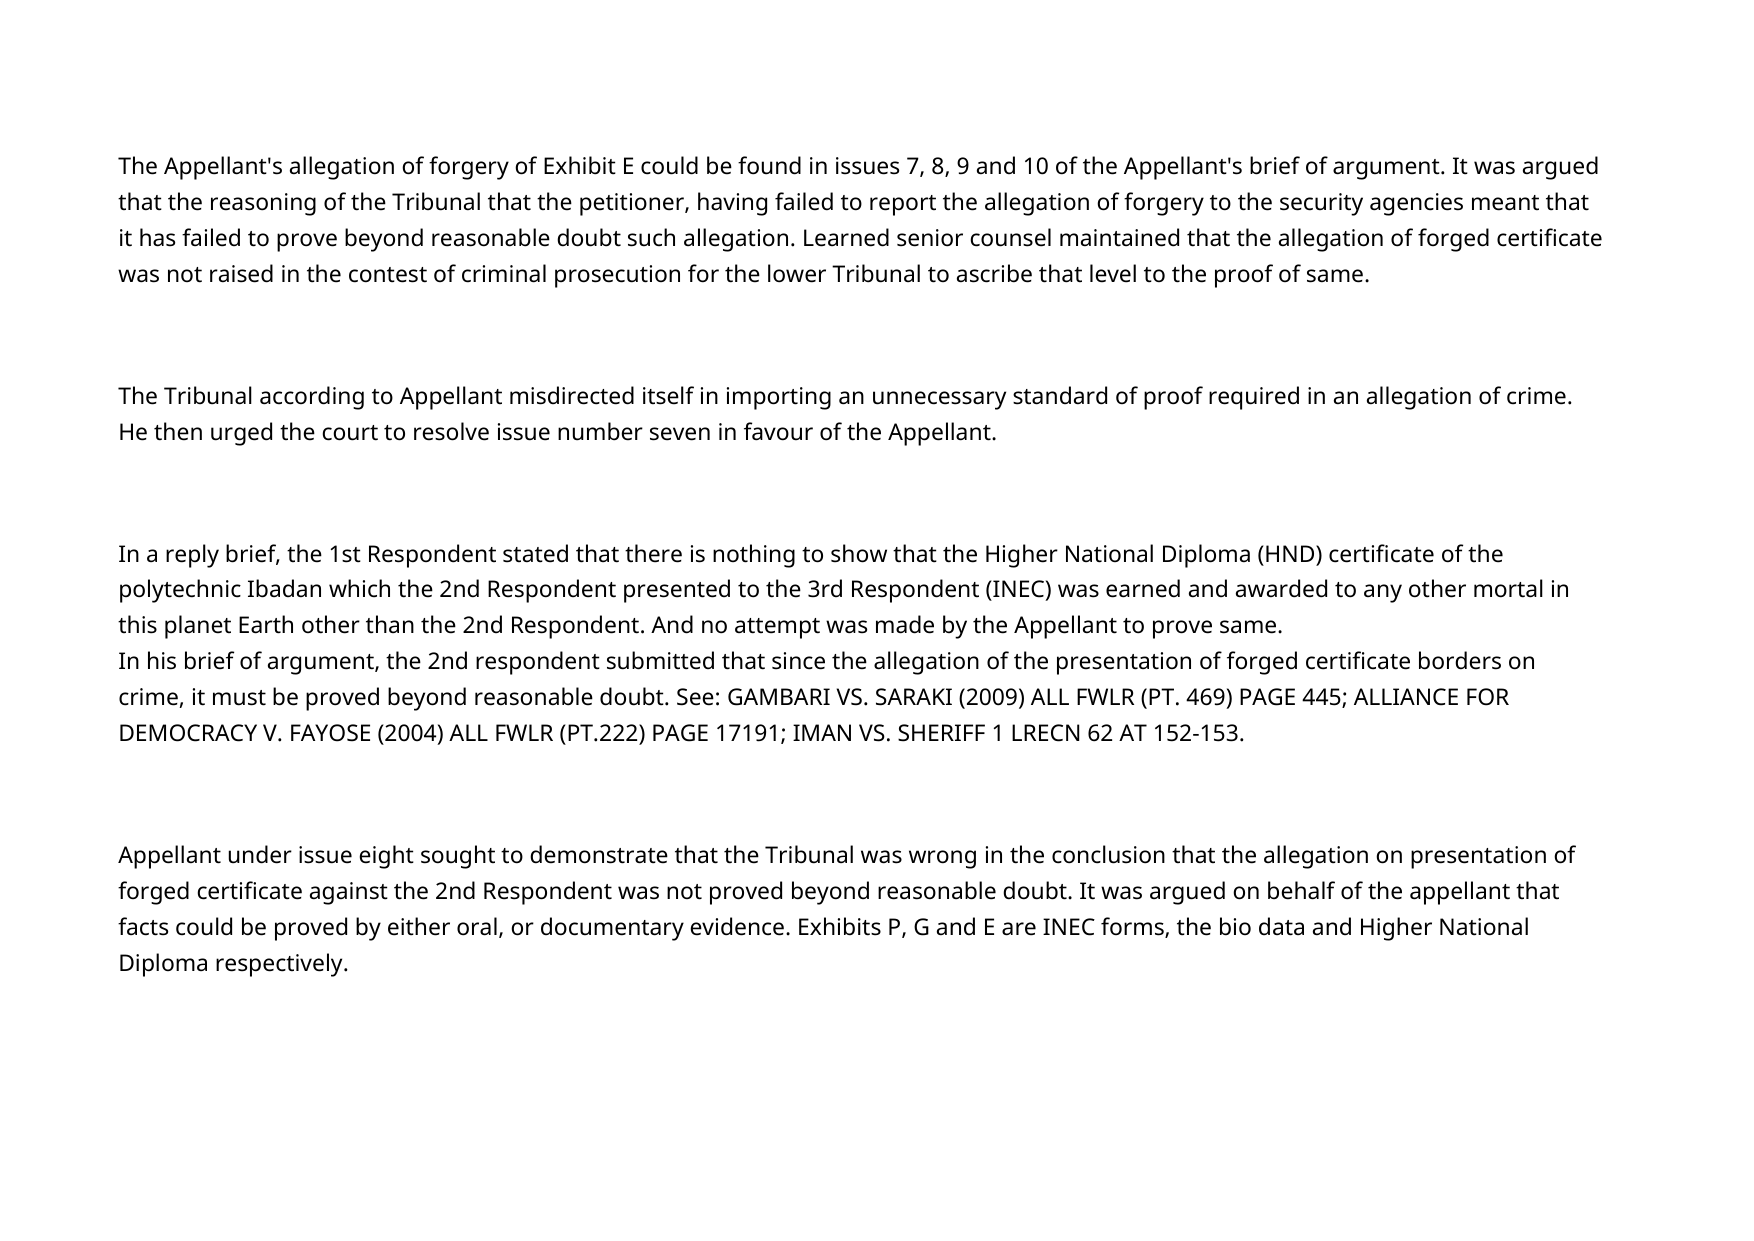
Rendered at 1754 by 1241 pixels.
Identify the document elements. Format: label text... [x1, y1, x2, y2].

text The Appellant's allegation of forgery of Exhibit E could be found in issues 7, 8, 9 and 10 of the Appellant's brief of argument. It was argued that the reasoning of the Tribunal that the petitioner, having failed to report the allegation of forgery to the security agencies meant that it has failed to prove beyond reasonable doubt such allegation. Learned senior counsel maintained that the allegation of forged certificate was not raised in the contest of criminal prosecution for the lower Tribunal to ascribe that level to the proof of same. [118, 150, 1604, 289]
text The Tribunal according to Appellant misdirected itself in importing an unnecessary standard of proof required in an allegation of crime. He then urged the court to resolve issue number seven in favour of the Appellant. [118, 380, 1604, 447]
text In a reply brief, the 1st Respondent stated that there is nothing to show that the Higher National Diploma (HND) certificate of the polytechnic Ibadan which the 2nd Respondent presented to the 3rd Respondent (INEC) was earned and awarded to any other mortal in this planet Earth other than the 2nd Respondent. And no attempt was made by the Appellant to prove same. In his brief of argument, the 2nd respondent submitted that since the allegation of the presentation of forged certificate borders on crime, it must be proved beyond reasonable doubt. See: GAMBARI VS. SARAKI (2009) ALL FWLR (PT. 469) PAGE 445; ALLIANCE FOR DEMOCRACY V. FAYOSE (2004) ALL FWLR (PT.222) PAGE 17191; IMAN VS. SHERIFF 1 LRECN 62 AT 152-153. [118, 537, 1604, 748]
text Appellant under issue eight sought to demonstrate that the Tribunal was wrong in the conclusion that the allegation on presentation of forged certificate against the 2nd Respondent was not proved beyond reasonable doubt. It was argued on behalf of the appellant that facts could be proved by either oral, or documentary evidence. Exhibits P, G and E are INEC forms, the bio data and Higher National Diploma respectively. [118, 839, 1604, 978]
